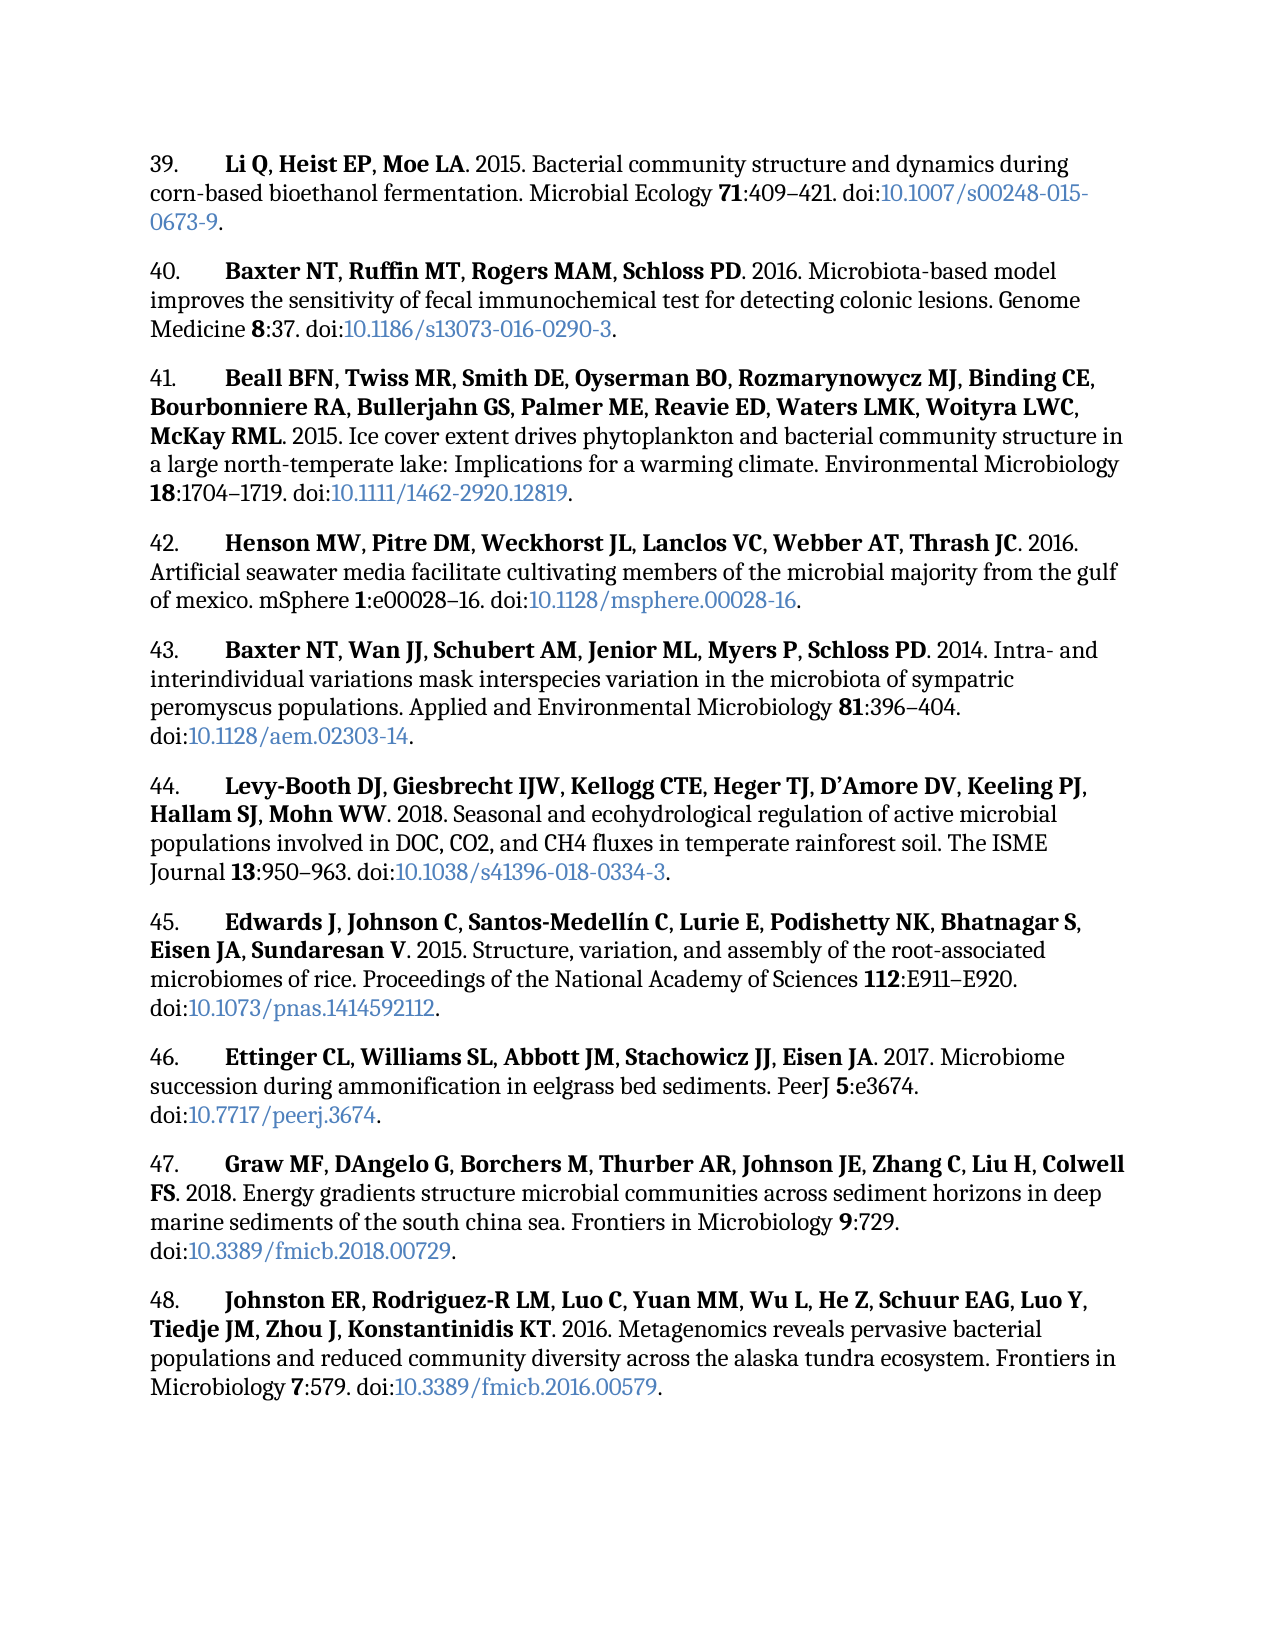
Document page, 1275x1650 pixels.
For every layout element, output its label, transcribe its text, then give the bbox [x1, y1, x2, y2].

text 48. Johnston ER, Rodriguez-R LM, Luo C, Yuan MM, Wu L, He Z, Schuur EAG, Luo Y, Tiedje JM, Zhou J, Konstantinidis KT. 2016. Metagenomics reveals pervasive bacterial populations and reduced community diversity across the alaska tundra ecosystem. Frontiers in Microbiology 7:579. doi:10.3389/fmicb.2016.00579. [150, 1286, 1125, 1401]
text 39. Li Q, Heist EP, Moe LA. 2015. Bacterial community structure and dynamics during corn-based bioethanol fermentation. Microbial Ecology 71:409–421. doi:10.1007/s00248-015-0673-9. [150, 150, 1125, 236]
text 46. Ettinger CL, Williams SL, Abbott JM, Stachowicz JJ, Eisen JA. 2017. Microbiome succession during ammonification in eelgrass bed sediments. PeerJ 5:e3674. doi:10.7717/peerj.3674. [150, 1043, 1125, 1129]
text 44. Levy-Booth DJ, Giesbrecht IJW, Kellogg CTE, Heger TJ, D’Amore DV, Keeling PJ, Hallam SJ, Mohn WW. 2018. Seasonal and ecohydrological regulation of active microbial populations involved in DOC, CO2, and CH4 fluxes in temperate rainforest soil. The ISME Journal 13:950–963. doi:10.1038/s41396-018-0334-3. [150, 772, 1125, 887]
text 45. Edwards J, Johnson C, Santos-Medellín C, Lurie E, Podishetty NK, Bhatnagar S, Eisen JA, Sundaresan V. 2015. Structure, variation, and assembly of the root-associated microbiomes of rice. Proceedings of the National Academy of Sciences 112:E911–E920. doi:10.1073/pnas.1414592112. [150, 907, 1125, 1022]
text 42. Henson MW, Pitre DM, Weckhorst JL, Lanclos VC, Webber AT, Thrash JC. 2016. Artificial seawater media facilitate cultivating members of the microbial majority from the gulf of mexico. mSphere 1:e00028–16. doi:10.1128/msphere.00028-16. [150, 529, 1125, 615]
text 40. Baxter NT, Ruffin MT, Rogers MAM, Schloss PD. 2016. Microbiota-based model improves the sensitivity of fecal immunochemical test for detecting colonic lesions. Genome Medicine 8:37. doi:10.1186/s13073-016-0290-3. [150, 257, 1125, 343]
text 41. Beall BFN, Twiss MR, Smith DE, Oyserman BO, Rozmarynowycz MJ, Binding CE, Bourbonniere RA, Bullerjahn GS, Palmer ME, Reavie ED, Waters LMK, Woityra LWC, McKay RML. 2015. Ice cover extent drives phytoplankton and bacterial community structure in a large north-temperate lake: Implications for a warming climate. Environmental Microbiology 18:1704–1719. doi:10.1111/1462-2920.12819. [150, 364, 1125, 508]
text 47. Graw MF, DAngelo G, Borchers M, Thurber AR, Johnson JE, Zhang C, Liu H, Colwell FS. 2018. Energy gradients structure microbial communities across sediment horizons in deep marine sediments of the south china sea. Frontiers in Microbiology 9:729. doi:10.3389/fmicb.2018.00729. [150, 1150, 1125, 1265]
text 43. Baxter NT, Wan JJ, Schubert AM, Jenior ML, Myers P, Schloss PD. 2014. Intra- and interindividual variations mask interspecies variation in the microbiota of sympatric peromyscus populations. Applied and Environmental Microbiology 81:396–404. doi:10.1128/aem.02303-14. [150, 636, 1125, 751]
